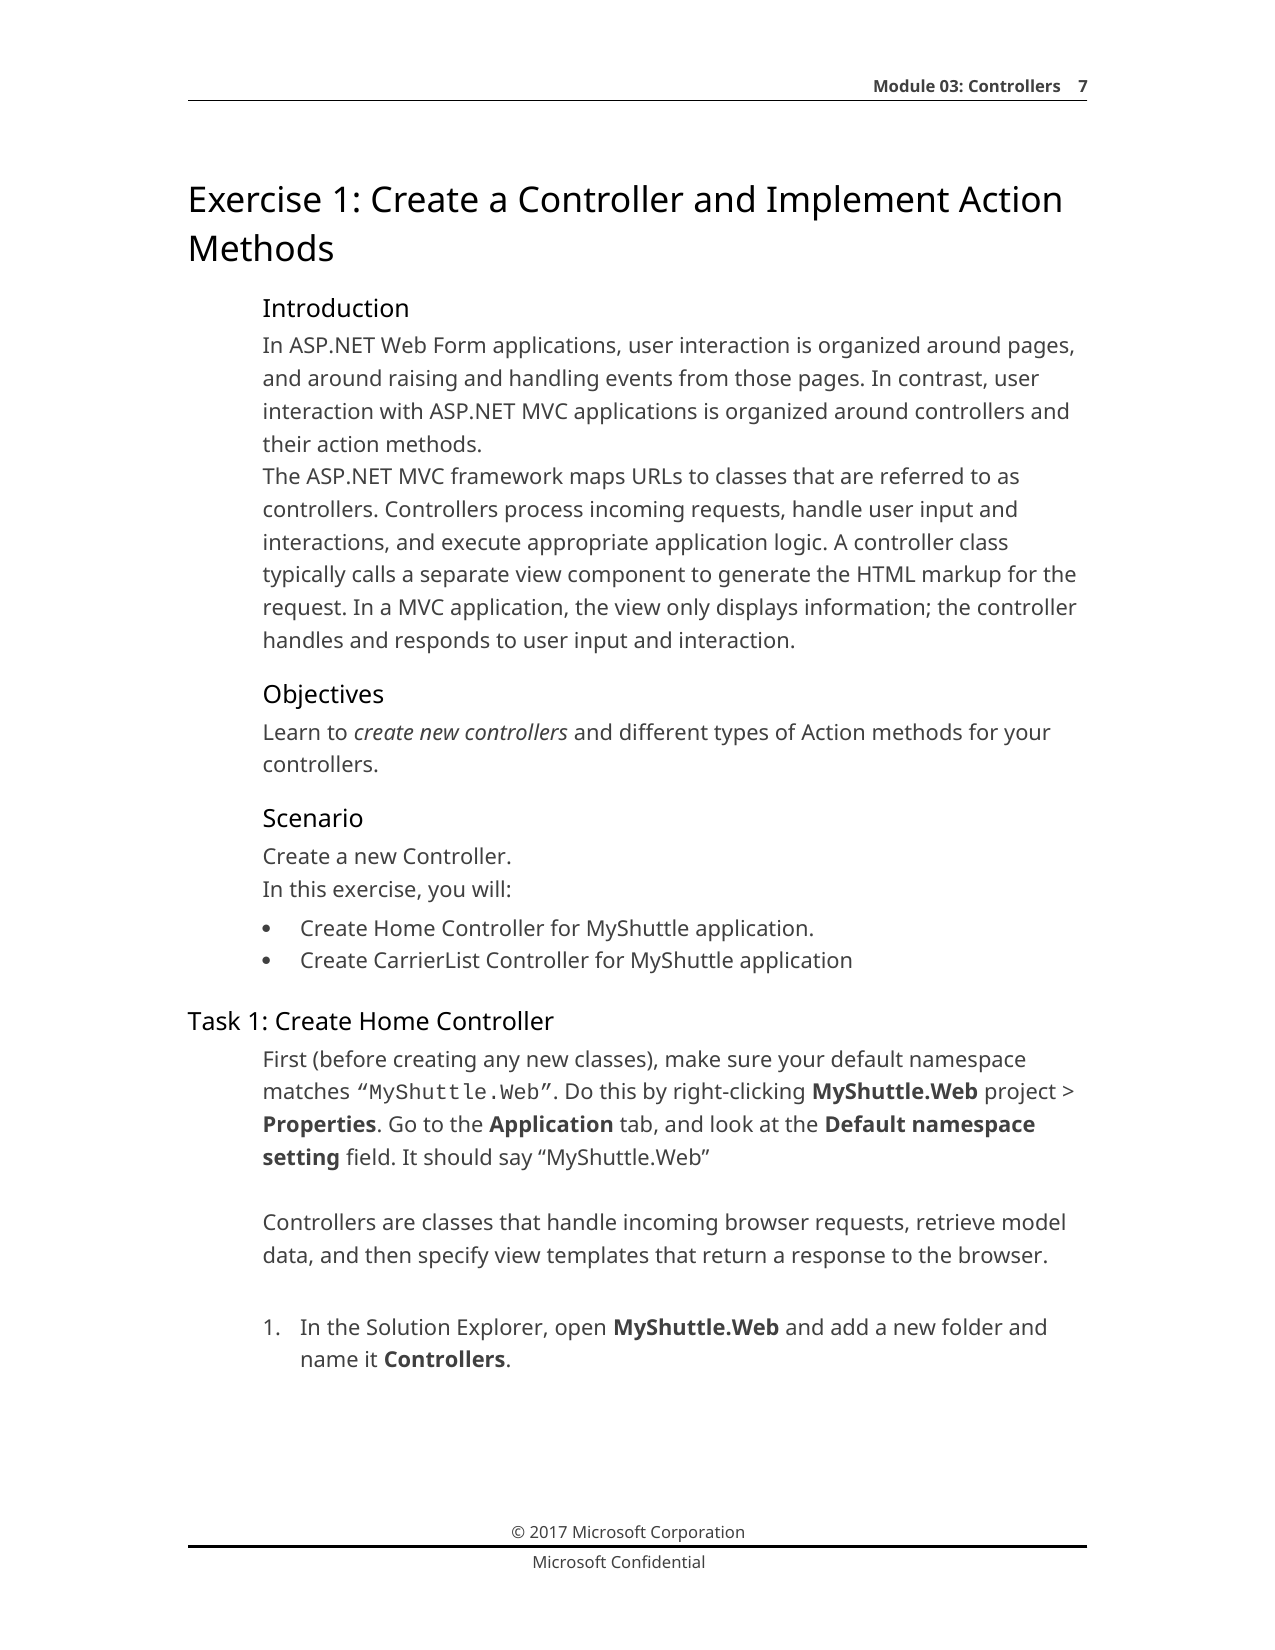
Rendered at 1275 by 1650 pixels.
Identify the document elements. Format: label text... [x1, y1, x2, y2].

subtitle Scenario [262, 801, 1087, 835]
text The ASP.NET MVC framework maps URLs to classes that are referred to as controllers. Controllers process incoming requests, handle user input and interactions, and execute appropriate application logic. A controller class typically calls a separate view component to generate the HTML markup for the request. In a MVC application, the view only displays information; the controller handles and responds to user input and interaction. [262, 461, 1087, 655]
list In the Solution Explorer, open MyShuttle.Web and add a new folder and name it Controllers. [262, 1312, 1087, 1374]
text Controllers are classes that handle incoming browser requests, retrieve model data, and then specify view templates that return a response to the browser. [262, 1207, 1087, 1270]
text First (before creating any new classes), make sure your default namespace matches “MyShuttle.Web”. Do this by right-clicking MyShuttle.Web project > Properties. Go to the Application tab, and look at the Default namespace setting field. It should say “MyShuttle.Web” [262, 1043, 1087, 1172]
text Learn to create new controllers and different types of Action methods for your controllers. [262, 717, 1087, 779]
text Create CarrierList Controller for MyShuttle application [262, 946, 1087, 975]
subtitle Introduction [262, 290, 1087, 324]
text Create a new Controller. [262, 841, 1087, 871]
subtitle Objectives [262, 676, 1087, 710]
text In this exercise, you will: [262, 874, 1087, 904]
subtitle Exercise 1: Create a Controller and Implement Action Methods [187, 175, 1087, 271]
text In ASP.NET Web Form applications, user interaction is organized around pages, and around raising and handling events from those pages. In contrast, user interaction with ASP.NET MVC applications is organized around controllers and their action methods. [262, 331, 1087, 458]
subtitle Task 1: Create Home Controller [187, 1003, 1087, 1037]
text Create Home Controller for MyShuttle application. [262, 913, 1087, 943]
